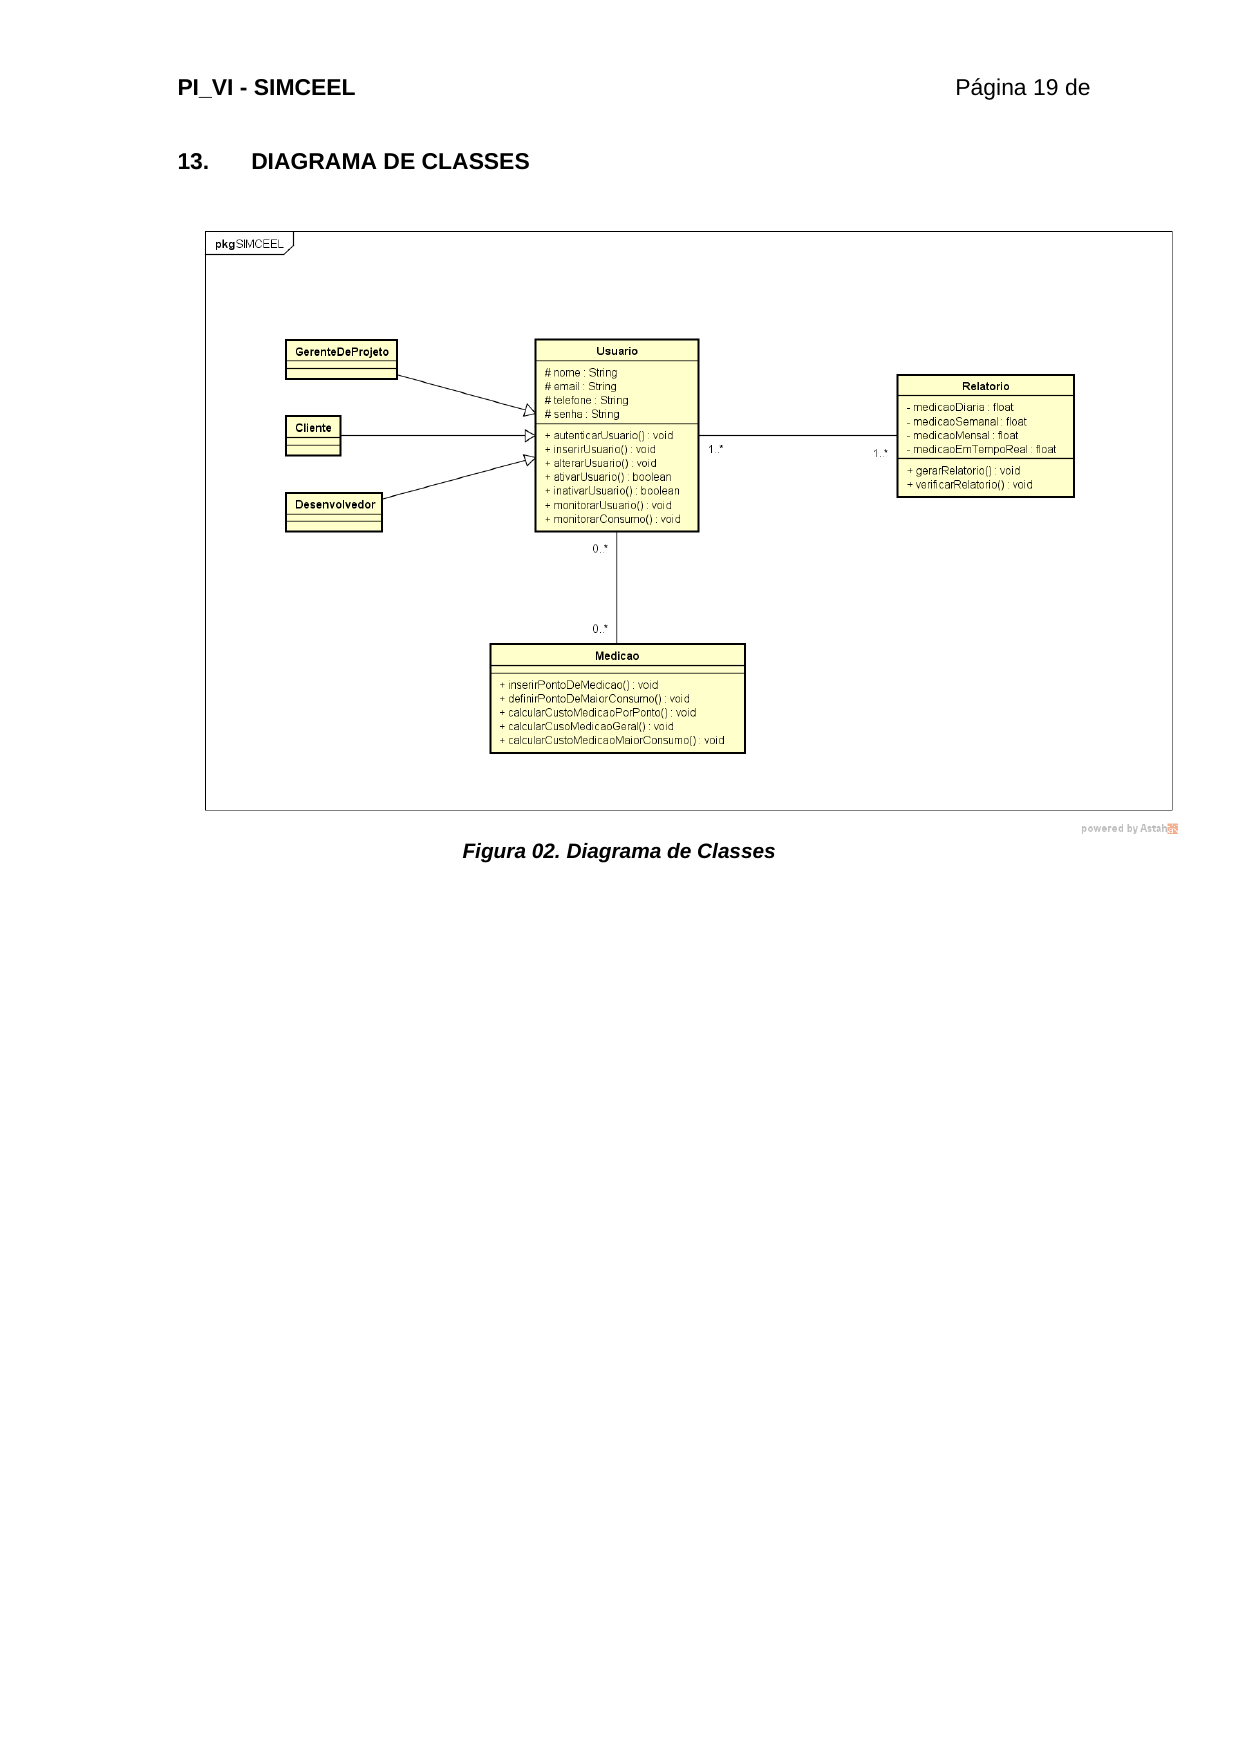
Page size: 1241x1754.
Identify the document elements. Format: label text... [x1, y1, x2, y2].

subtitle DIAGRAMA DE CLASSES [177, 148, 1063, 174]
text Figura 02. Diagrama de Classes [177, 223, 1063, 863]
